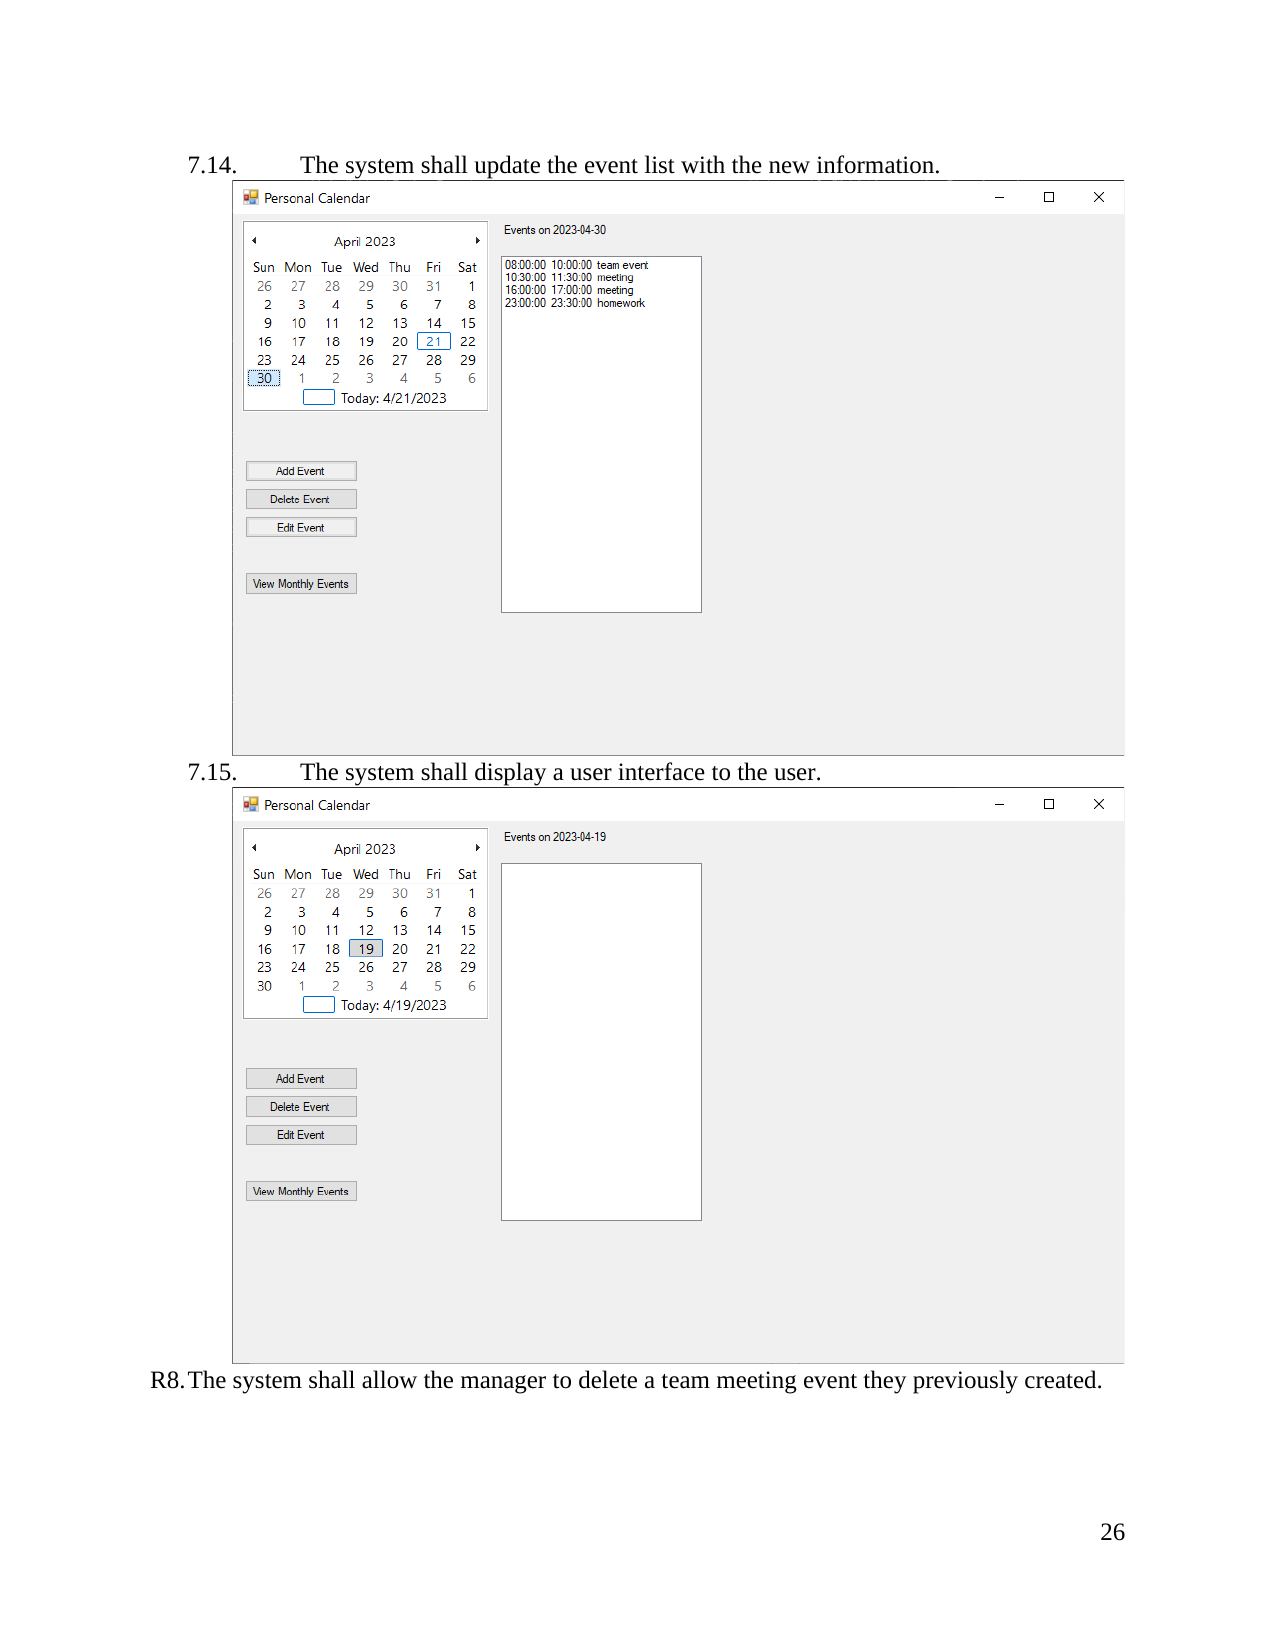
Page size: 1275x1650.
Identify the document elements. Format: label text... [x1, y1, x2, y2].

picture [232, 180, 1125, 756]
picture [232, 787, 1125, 1364]
list The system shall allow the manager to delete a team meeting event they previously created. [150, 1365, 1125, 1394]
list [187, 757, 1125, 1363]
